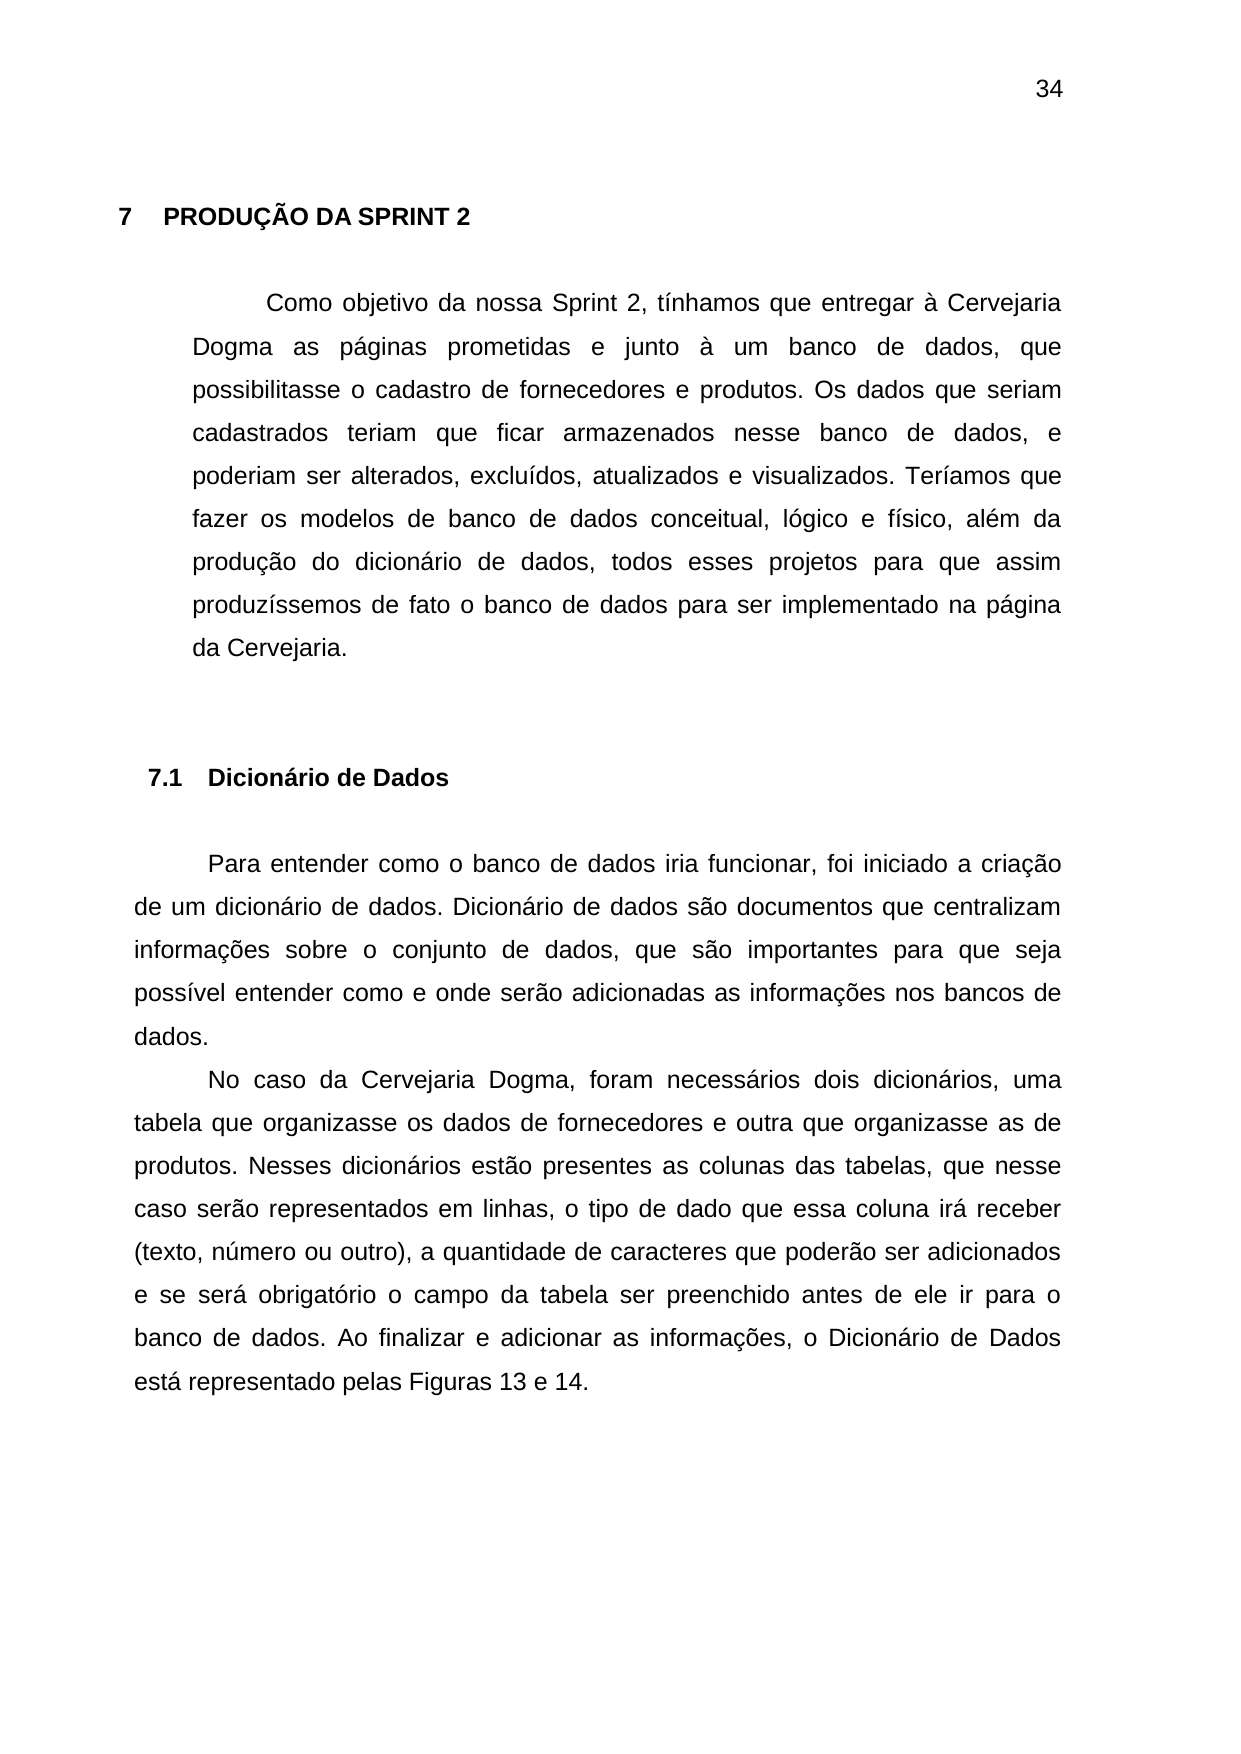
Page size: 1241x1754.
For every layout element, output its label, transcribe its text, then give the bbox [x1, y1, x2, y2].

subtitle PRODUÇÃO DA SPRINT 2 [118, 202, 1063, 231]
text Para entender como o banco de dados iria funcionar, foi iniciado a criação de um dicionário de dados. Dicionário de dados são documentos que centralizam informações sobre o conjunto de dados, que são importantes para que seja possível entender como e onde serão adicionadas as informações nos bancos de dados. [134, 849, 1063, 1050]
text Como objetivo da nossa Sprint 2, tínhamos que entregar à Cervejaria Dogma as páginas prometidas e junto à um banco de dados, que possibilitasse o cadastro de fornecedores e produtos. Os dados que seriam cadastrados teriam que ficar armazenados nesse banco de dados, e poderiam ser alterados, excluídos, atualizados e visualizados. Teríamos que fazer os modelos de banco de dados conceitual, lógico e físico, além da produção do dicionário de dados, todos esses projetos para que assim produzíssemos de fato o banco de dados para ser implementado na página da Cervejaria. [192, 288, 1063, 662]
text No caso da Cervejaria Dogma, foram necessários dois dicionários, uma tabela que organizasse os dados de fornecedores e outra que organizasse as de produtos. Nesses dicionários estão presentes as colunas das tabelas, que nesse caso serão representados em linhas, o tipo de dado que essa coluna irá receber (texto, número ou outro), a quantidade de caracteres que poderão ser adicionados e se será obrigatório o campo da tabela ser preenchido antes de ele ir para o banco de dados. Ao finalizar e adicionar as informações, o Dicionário de Dados está representado pelas Figuras 13 e 14. [134, 1065, 1063, 1395]
subtitle Dicionário de Dados [148, 763, 1063, 792]
